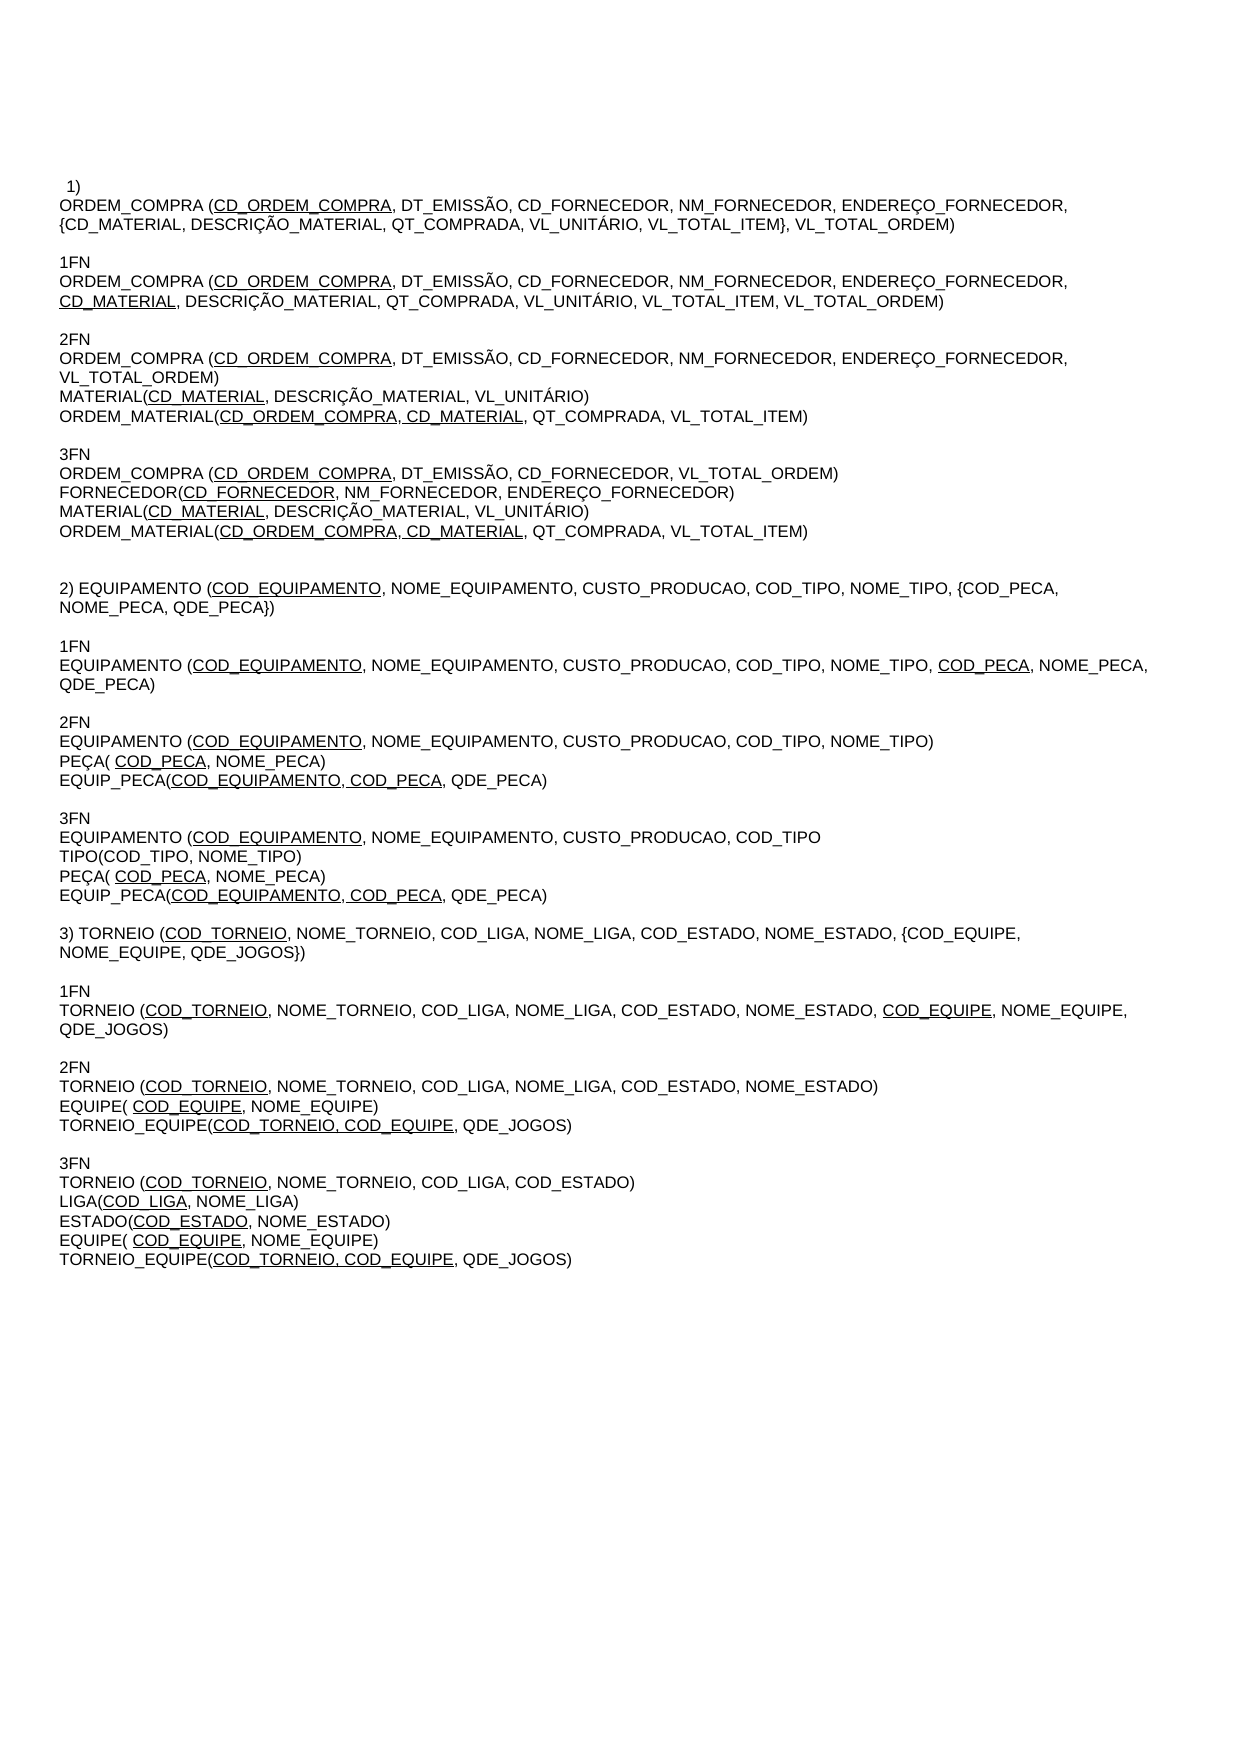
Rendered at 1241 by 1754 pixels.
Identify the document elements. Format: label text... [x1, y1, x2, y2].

text 2) EQUIPAMENTO (COD_EQUIPAMENTO, NOME_EQUIPAMENTO, CUSTO_PRODUCAO, COD_TIPO, NOME_TIPO, {COD_PECA, NOME_PECA, QDE_PECA}) [59, 579, 1152, 617]
text EQUIPAMENTO (COD_EQUIPAMENTO, NOME_EQUIPAMENTO, CUSTO_PRODUCAO, COD_TIPO, NOME_TIPO) [59, 732, 1152, 751]
text 2FN [59, 713, 1152, 732]
text EQUIP_PECA(COD_EQUIPAMENTO, COD_PECA, QDE_PECA) [59, 771, 1152, 790]
text ORDEM_COMPRA (CD_ORDEM_COMPRA, DT_EMISSÃO, CD_FORNECEDOR, VL_TOTAL_ORDEM) [59, 464, 1152, 483]
text ORDEM_MATERIAL(CD_ORDEM_COMPRA, CD_MATERIAL, QT_COMPRADA, VL_TOTAL_ITEM) [59, 406, 1152, 426]
text ORDEM_COMPRA (CD_ORDEM_COMPRA, DT_EMISSÃO, CD_FORNECEDOR, NM_FORNECEDOR, ENDEREÇO_FORNECEDOR, {CD_MATERIAL, DESCRIÇÃO_MATERIAL, QT_COMPRADA, VL_UNITÁRIO, VL_TOTAL_ITEM}, VL_TOTAL_ORDEM) [59, 196, 1152, 234]
text TORNEIO (COD_TORNEIO, NOME_TORNEIO, COD_LIGA, NOME_LIGA, COD_ESTADO, NOME_ESTADO, COD_EQUIPE, NOME_EQUIPE, QDE_JOGOS) [59, 1001, 1152, 1039]
text ESTADO(COD_ESTADO, NOME_ESTADO) [59, 1211, 1152, 1231]
text 2FN [59, 1058, 1152, 1077]
text EQUIP_PECA(COD_EQUIPAMENTO, COD_PECA, QDE_PECA) [59, 886, 1152, 905]
text TORNEIO_EQUIPE(COD_TORNEIO, COD_EQUIPE, QDE_JOGOS) [59, 1250, 1152, 1269]
text EQUIPAMENTO (COD_EQUIPAMENTO, NOME_EQUIPAMENTO, CUSTO_PRODUCAO, COD_TIPO [59, 828, 1152, 847]
text TORNEIO (COD_TORNEIO, NOME_TORNEIO, COD_LIGA, NOME_LIGA, COD_ESTADO, NOME_ESTADO) [59, 1077, 1152, 1096]
text PEÇA( COD_PECA, NOME_PECA) [59, 866, 1152, 886]
text EQUIPE( COD_EQUIPE, NOME_EQUIPE) [59, 1096, 1152, 1116]
text EQUIPE( COD_EQUIPE, NOME_EQUIPE) [59, 1231, 1152, 1250]
text 1FN [59, 981, 1152, 1001]
text TORNEIO (COD_TORNEIO, NOME_TORNEIO, COD_LIGA, COD_ESTADO) LIGA(COD_LIGA, NOME_LIGA) [59, 1173, 1152, 1211]
text TIPO(COD_TIPO, NOME_TIPO) [59, 847, 1152, 866]
text MATERIAL(CD_MATERIAL, DESCRIÇÃO_MATERIAL, VL_UNITÁRIO) [59, 502, 1152, 521]
text ORDEM_COMPRA (CD_ORDEM_COMPRA, DT_EMISSÃO, CD_FORNECEDOR, NM_FORNECEDOR, ENDEREÇO_FORNECEDOR, VL_TOTAL_ORDEM) [59, 349, 1152, 387]
text 1) [59, 176, 1152, 196]
text 3FN [59, 809, 1152, 828]
text 3) TORNEIO (COD_TORNEIO, NOME_TORNEIO, COD_LIGA, NOME_LIGA, COD_ESTADO, NOME_ESTADO, {COD_EQUIPE, NOME_EQUIPE, QDE_JOGOS}) [59, 924, 1152, 962]
text ORDEM_COMPRA (CD_ORDEM_COMPRA, DT_EMISSÃO, CD_FORNECEDOR, NM_FORNECEDOR, ENDEREÇO_FORNECEDOR, CD_MATERIAL, DESCRIÇÃO_MATERIAL, QT_COMPRADA, VL_UNITÁRIO, VL_TOTAL_ITEM, VL_TOTAL_ORDEM) [59, 272, 1152, 311]
text ORDEM_MATERIAL(CD_ORDEM_COMPRA, CD_MATERIAL, QT_COMPRADA, VL_TOTAL_ITEM) [59, 521, 1152, 541]
text 2FN [59, 330, 1152, 349]
text 1FN [59, 636, 1152, 656]
text 3FN [59, 1154, 1152, 1173]
text EQUIPAMENTO (COD_EQUIPAMENTO, NOME_EQUIPAMENTO, CUSTO_PRODUCAO, COD_TIPO, NOME_TIPO, COD_PECA, NOME_PECA, QDE_PECA) [59, 656, 1152, 694]
text MATERIAL(CD_MATERIAL, DESCRIÇÃO_MATERIAL, VL_UNITÁRIO) [59, 387, 1152, 406]
text FORNECEDOR(CD_FORNECEDOR, NM_FORNECEDOR, ENDEREÇO_FORNECEDOR) [59, 483, 1152, 502]
text 1FN [59, 253, 1152, 272]
text PEÇA( COD_PECA, NOME_PECA) [59, 751, 1152, 771]
text TORNEIO_EQUIPE(COD_TORNEIO, COD_EQUIPE, QDE_JOGOS) [59, 1116, 1152, 1135]
text 3FN [59, 445, 1152, 464]
